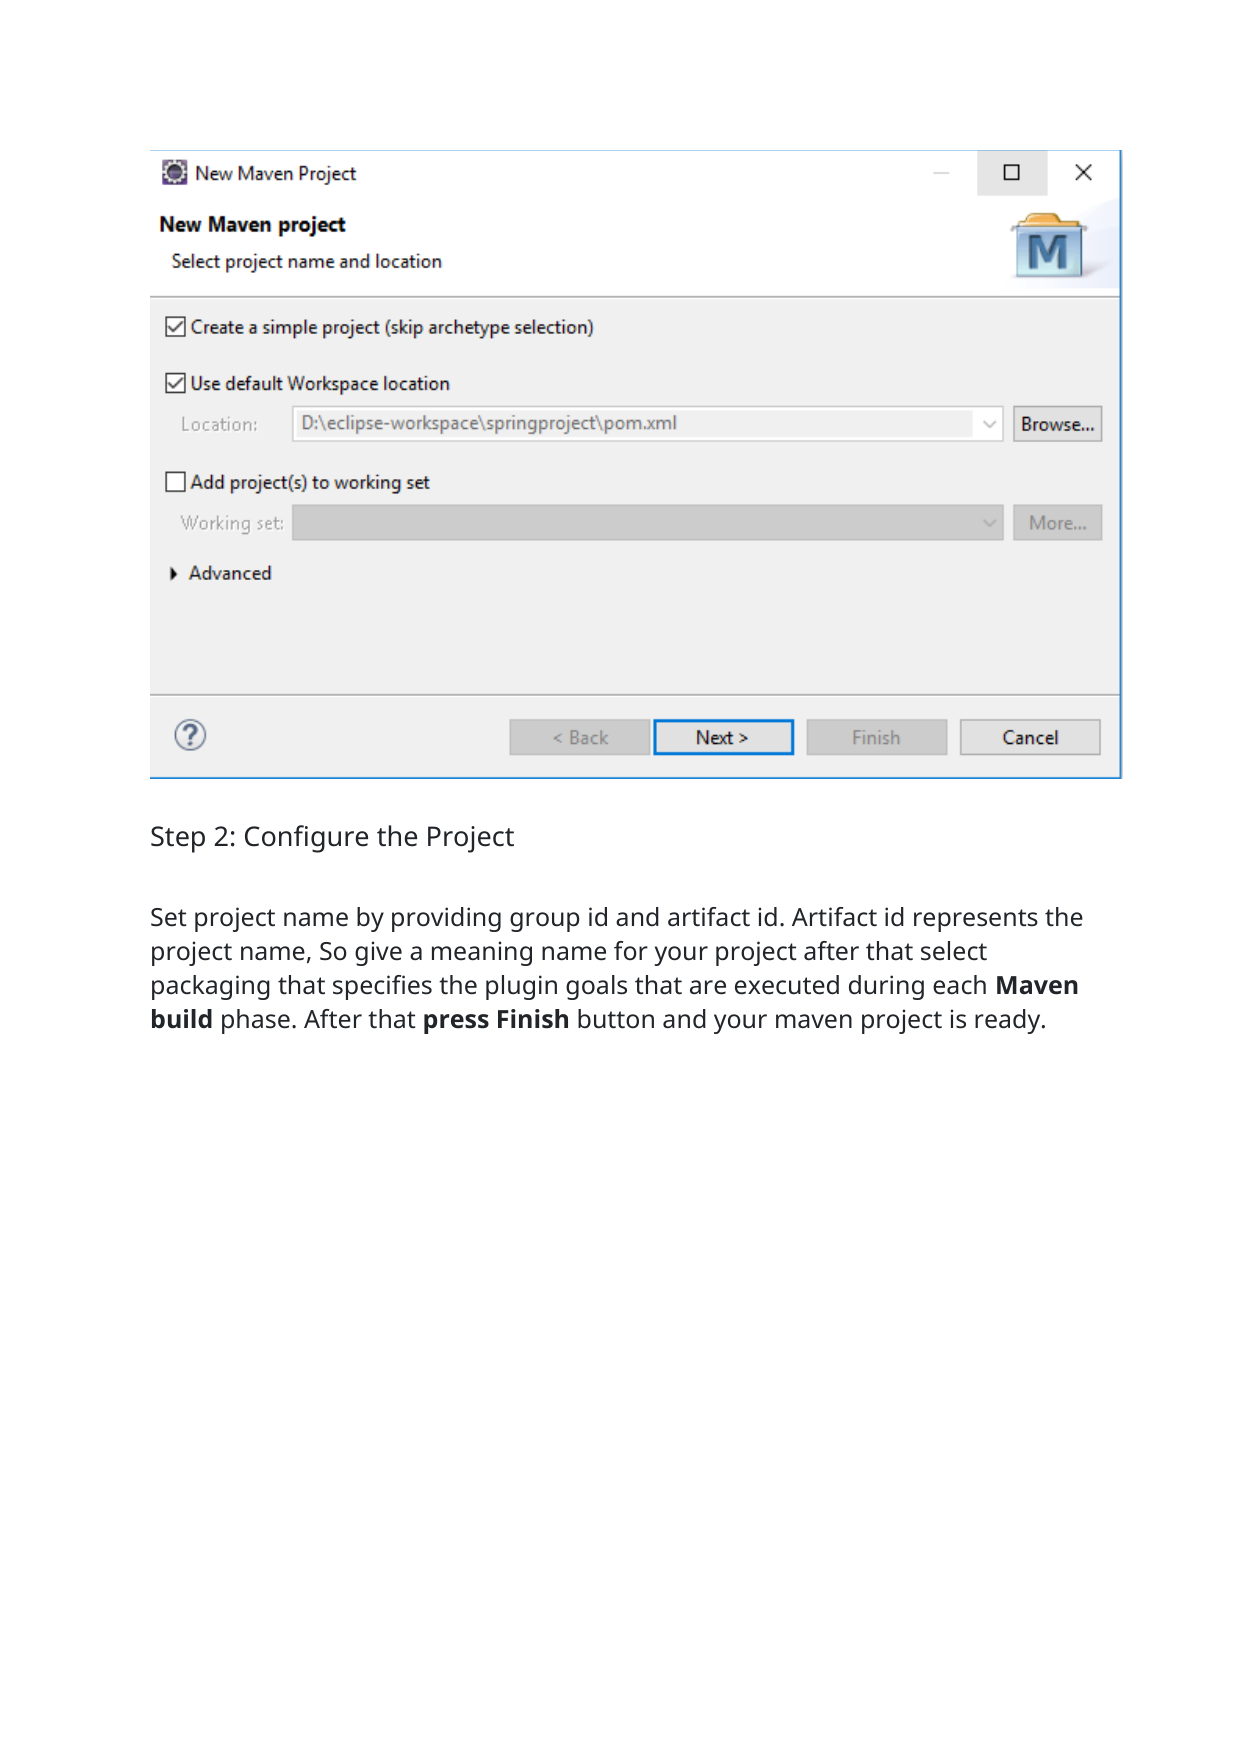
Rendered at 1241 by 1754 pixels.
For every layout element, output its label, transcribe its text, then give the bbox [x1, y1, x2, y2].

text Set project name by providing group id and artifact id. Artifact id represents the project name, So give a meaning name for your project after that select packaging that specifies the plugin goals that are executed during each Maven build phase. After that press Finish button and your maven project is ready. [150, 899, 1090, 1036]
subtitle Step 2: Configure the Project [150, 818, 1090, 855]
picture [150, 150, 1123, 779]
